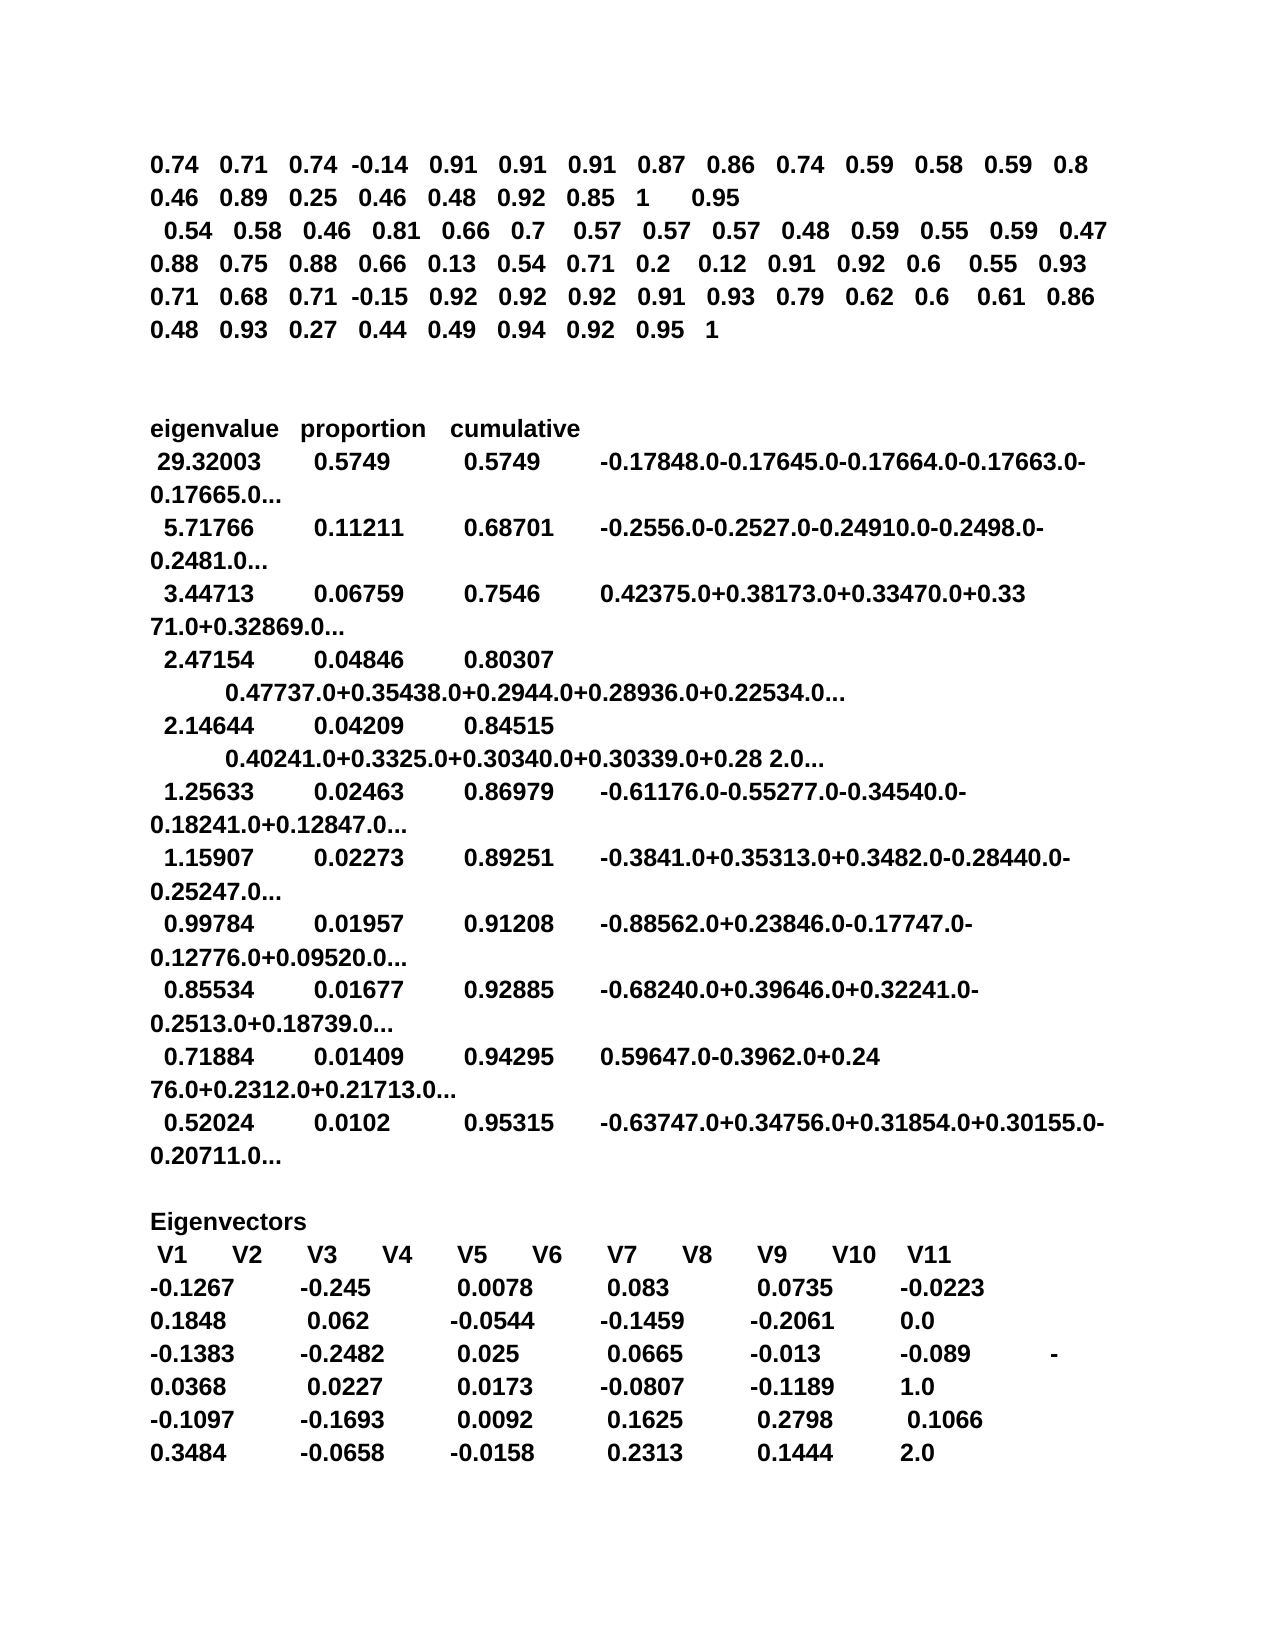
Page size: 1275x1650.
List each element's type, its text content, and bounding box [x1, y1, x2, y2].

text 0.71884 0.01409 0.94295 0.59647.0-0.3962.0+0.24 76.0+0.2312.0+0.21713.0... [150, 1042, 1125, 1103]
text 2.14644 0.04209 0.84515 0.40241.0+0.3325.0+0.30340.0+0.30339.0+0.28 2.0... [150, 711, 1125, 773]
text -0.1383 -0.2482 0.025 0.0665 -0.013 -0.089 -0.0368 0.0227 0.0173 -0.0807 -0.1189 1.0 [150, 1339, 1125, 1401]
text 5.71766 0.11211 0.68701 -0.2556.0-0.2527.0-0.24910.0-0.2498.0-0.2481.0... [150, 513, 1125, 575]
text Eigenvectors [150, 1207, 1125, 1235]
text 0.85534 0.01677 0.92885 -0.68240.0+0.39646.0+0.32241.0-0.2513.0+0.18739.0... [150, 976, 1125, 1037]
text 29.32003 0.5749 0.5749 -0.17848.0-0.17645.0-0.17664.0-0.17663.0-0.17665.0... [150, 447, 1125, 509]
text 1.25633 0.02463 0.86979 -0.61176.0-0.55277.0-0.34540.0-0.18241.0+0.12847.0... [150, 777, 1125, 839]
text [150, 150, 1125, 212]
text 0.99784 0.01957 0.91208 -0.88562.0+0.23846.0-0.17747.0-0.12776.0+0.09520.0... [150, 909, 1125, 971]
text -0.1267 -0.245 0.0078 0.083 0.0735 -0.0223 0.1848 0.062 -0.0544 -0.1459 -0.2061 0.0 [150, 1273, 1125, 1334]
text eigenvalue proportion cumulative [150, 414, 1125, 443]
text 0.52024 0.0102 0.95315 -0.63747.0+0.34756.0+0.31854.0+0.30155.0-0.20711.0... [150, 1108, 1125, 1169]
text 1.15907 0.02273 0.89251 -0.3841.0+0.35313.0+0.3482.0-0.28440.0-0.25247.0... [150, 843, 1125, 905]
text 0.54 0.58 0.46 0.81 0.66 0.7 0.57 0.57 0.57 0.48 0.59 0.55 0.59 0.47 0.88 0.75 0.88 0.66 0.13 0.54 0.71 0.2 0.12 0.91 0.92 0.6 0.55 0.93 0.71 0.68 0.71 -0.15 0.92 0.92 0.92 0.91 0.93 0.79 0.62 0.6 0.61 0.86 0.48 0.93 0.27 0.44 0.49 0.94 0.92 0.95 1 [150, 216, 1125, 344]
text 3.44713 0.06759 0.7546 0.42375.0+0.38173.0+0.33470.0+0.33 71.0+0.32869.0... [150, 579, 1125, 641]
text 2.47154 0.04846 0.80307 0.47737.0+0.35438.0+0.2944.0+0.28936.0+0.22534.0... [150, 645, 1125, 707]
text -0.1097 -0.1693 0.0092 0.1625 0.2798 0.1066 0.3484 -0.0658 -0.0158 0.2313 0.1444 2.0 [150, 1405, 1125, 1467]
text V1 V2 V3 V4 V5 V6 V7 V8 V9 V10 V11 [150, 1240, 1125, 1268]
